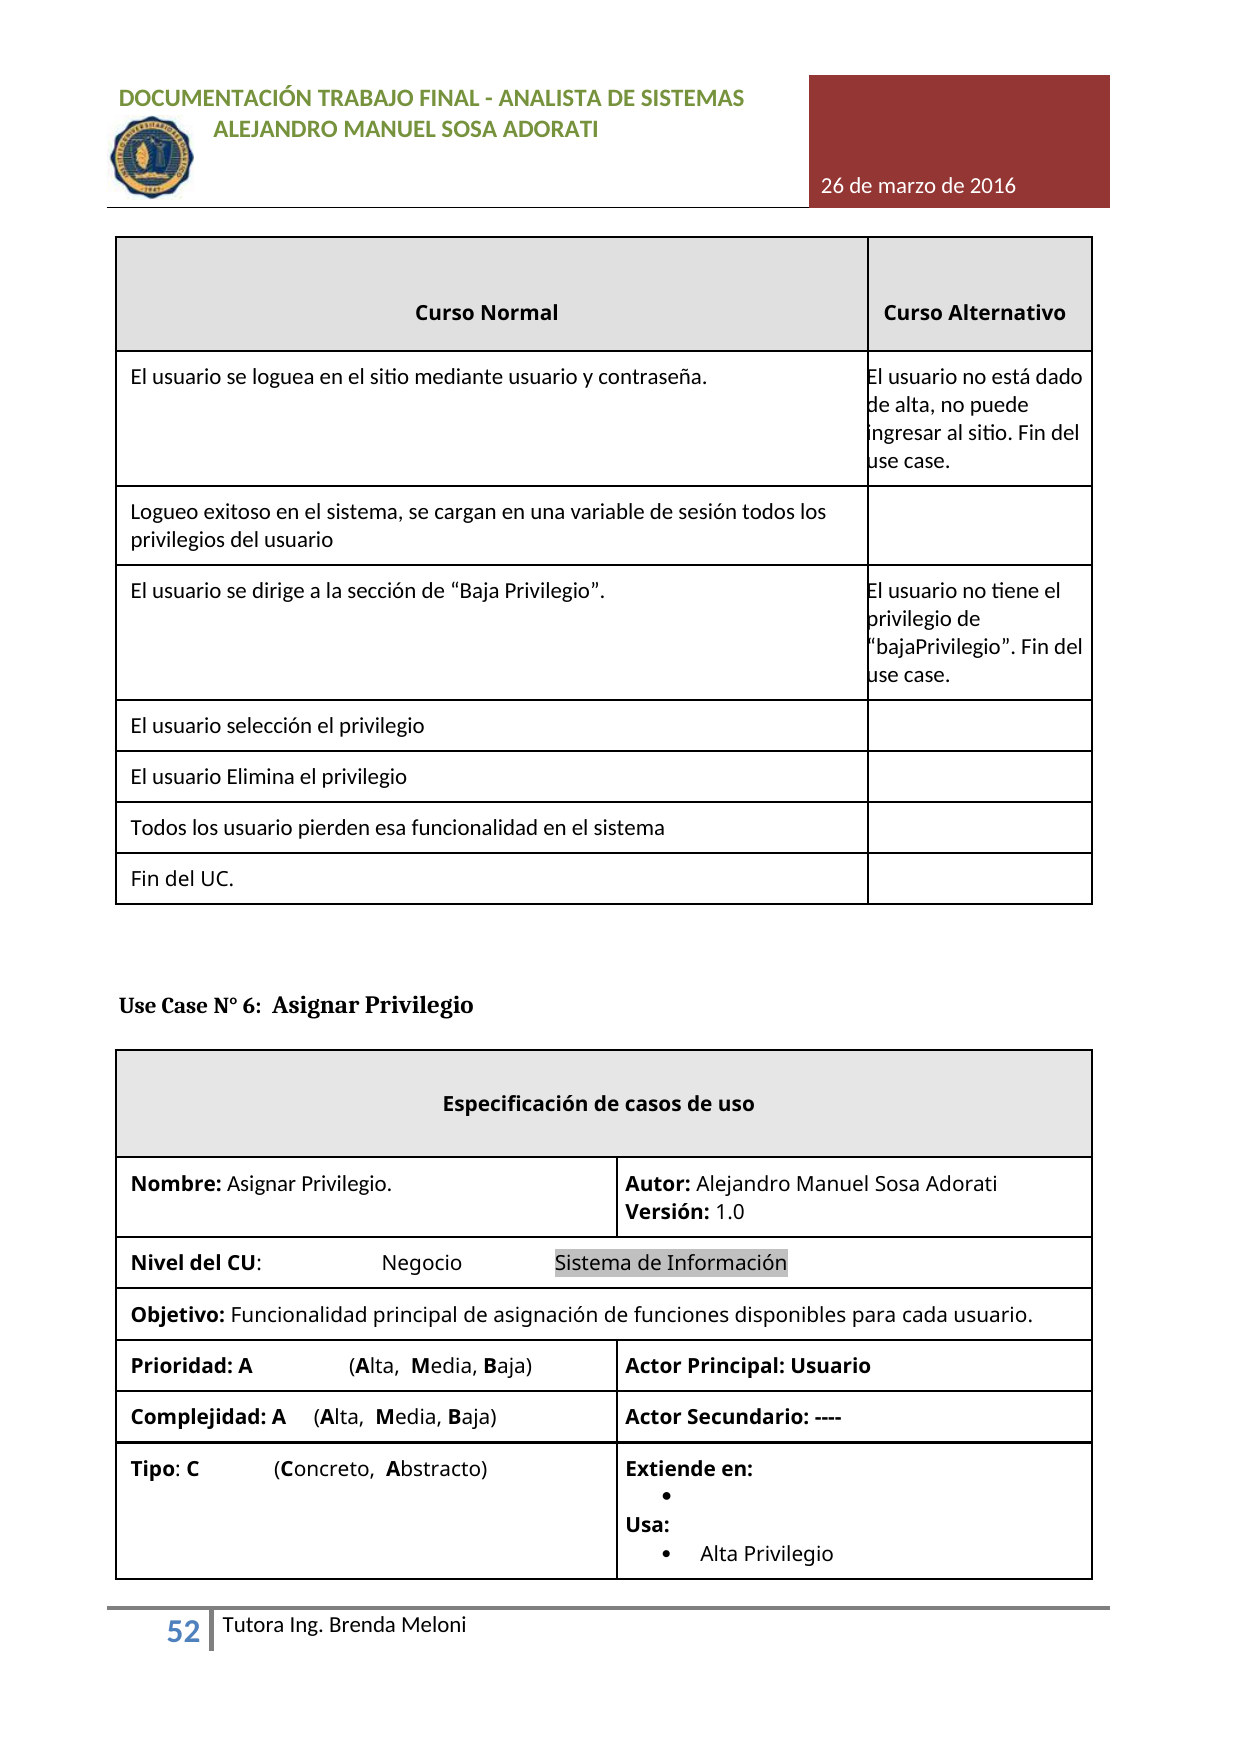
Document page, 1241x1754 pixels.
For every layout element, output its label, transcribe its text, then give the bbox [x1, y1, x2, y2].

text Use Case N° 6: Asignar Privilegio [118, 991, 1122, 1020]
table_cell Actor Secundario: ---- [618, 1392, 1091, 1441]
table_cell Curso Normal [117, 238, 867, 350]
table_cell [869, 752, 1091, 801]
table_cell El usuario no tiene el privilegio de “bajaPrivilegio”. Fin del use case. [869, 566, 1091, 699]
table_cell Prioridad: A (Alta, Media, Baja) [117, 1341, 616, 1390]
table_cell Curso Alternativo [869, 238, 1091, 350]
table_cell Extiende en: Usa: Alta Privilegio [618, 1444, 1091, 1578]
table_cell El usuario Elimina el privilegio [117, 752, 867, 801]
table_cell Logueo exitoso en el sistema, se cargan en una variable de sesión todos los privilegios del usuario [117, 487, 867, 564]
table_header Especificación de casos de uso [117, 1051, 1091, 1156]
table_cell El usuario selección el privilegio [117, 701, 867, 750]
table_cell [869, 803, 1091, 852]
table_cell Tipo: C (Concreto, Abstracto) [117, 1444, 616, 1578]
table_cell Fin del UC. [117, 854, 867, 903]
table_cell Complejidad: A (Alta, Media, Baja) [117, 1392, 616, 1441]
table_cell El usuario se loguea en el sitio mediante usuario y contraseña. [117, 352, 867, 485]
table_cell [869, 854, 1091, 903]
table_cell Todos los usuario pierden esa funcionalidad en el sistema [117, 803, 867, 852]
table_cell Nivel del CU: Negocio Sistema de Información [117, 1238, 1091, 1287]
table_cell El usuario se dirige a la sección de “Baja Privilegio”. [117, 566, 867, 699]
table_cell [869, 487, 1091, 564]
table_cell Nombre: Asignar Privilegio. [117, 1158, 616, 1236]
table_cell Autor: Alejandro Manuel Sosa Adorati Versión: 1.0 [618, 1158, 1091, 1236]
table_cell Actor Principal: Usuario [618, 1341, 1091, 1390]
table_cell [869, 701, 1091, 750]
table_cell Objetivo: Funcionalidad principal de asignación de funciones disponibles para cada usuario. [117, 1289, 1091, 1339]
picture [106, 115, 195, 200]
table_cell El usuario no está dado de alta, no puede ingresar al sitio. Fin del use case. [869, 352, 1091, 485]
